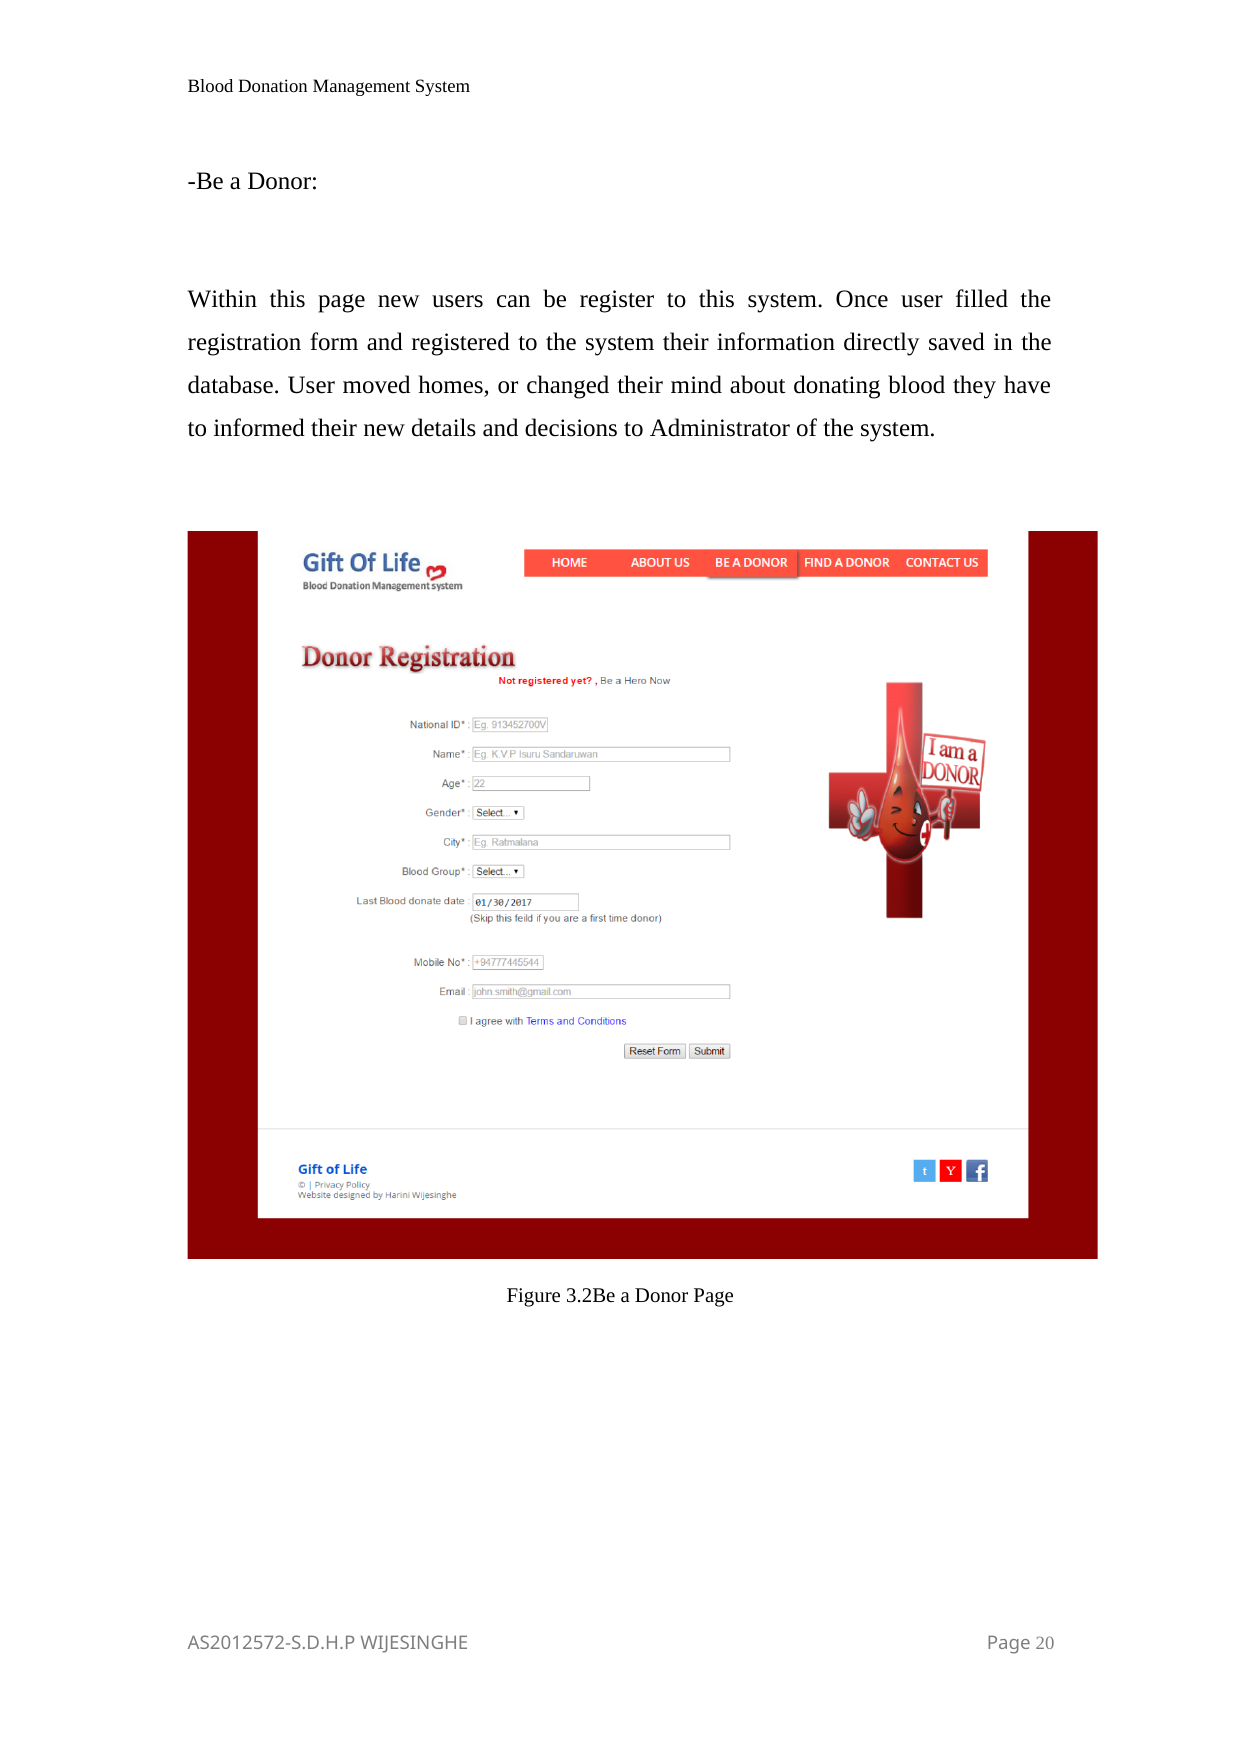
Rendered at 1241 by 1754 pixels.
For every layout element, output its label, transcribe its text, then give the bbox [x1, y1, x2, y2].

text -Be a Donor: [187, 166, 1053, 195]
picture [187, 531, 1098, 1259]
text Figure 3.2Be a Donor Page [187, 1283, 1053, 1307]
text Within this page new users can be register to this system. Once user filled the registration form and registered to the system their information directly saved in the database. User moved homes, or changed their mind about donating blood they have to informed their new details and decisions to Administrator of the system. [187, 284, 1053, 442]
